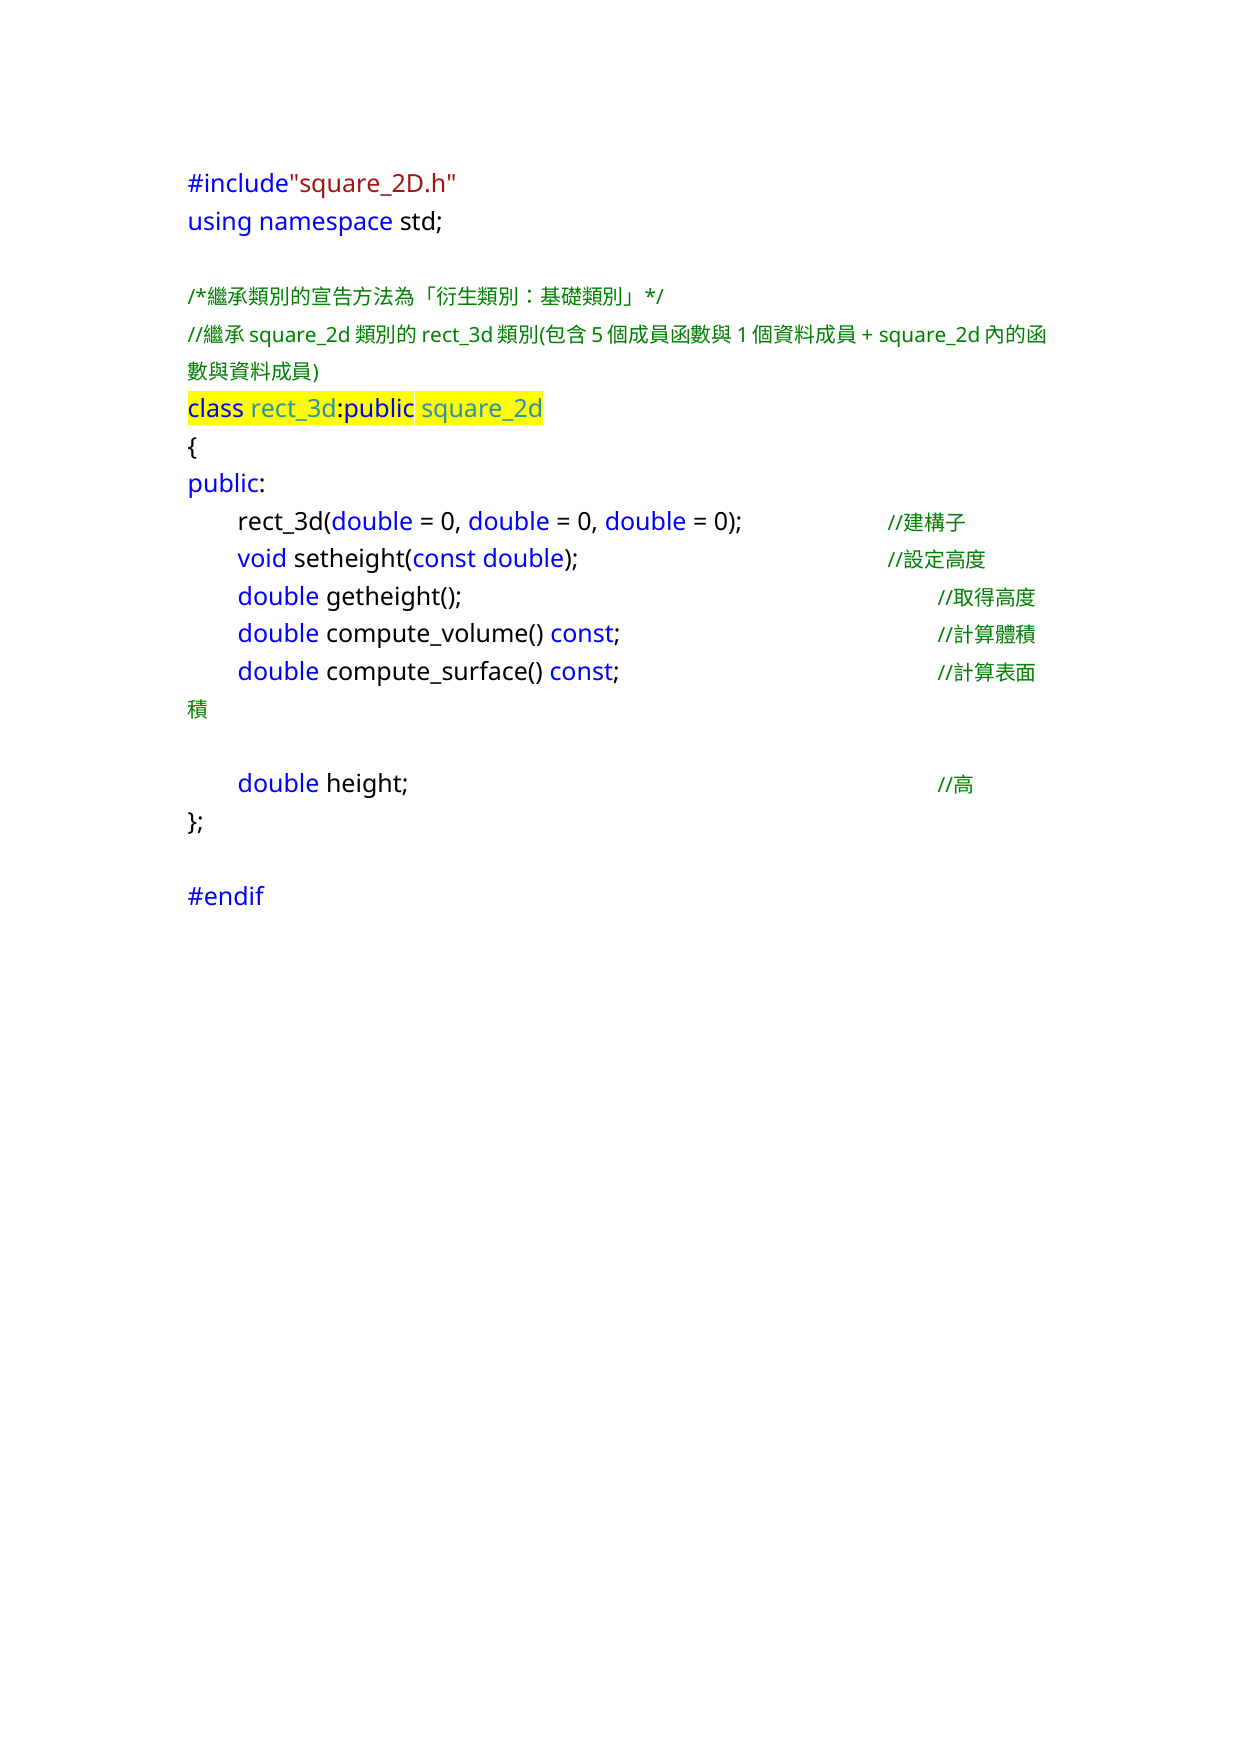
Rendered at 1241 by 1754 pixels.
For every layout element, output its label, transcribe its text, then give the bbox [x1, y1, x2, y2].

text double height; //高 [187, 764, 1053, 802]
text //繼承square_2d類別的rect_3d類別(包含5個成員函數與1個資料成員 + square_2d內的函數與資料成員) [187, 314, 1053, 389]
text double getheight(); //取得高度 [187, 577, 1053, 614]
text double compute_surface() const; //計算表面積 [187, 652, 1053, 727]
text #include"square_2D.h" [187, 164, 1053, 202]
text double compute_volume() const; //計算體積 [187, 614, 1053, 652]
text { [187, 427, 1053, 464]
text void setheight(const double); //設定高度 [187, 539, 1053, 577]
text rect_3d(double = 0, double = 0, double = 0); //建構子 [187, 502, 1053, 539]
text public: [187, 464, 1053, 502]
text #endif [187, 877, 1053, 914]
text class rect_3d:public square_2d [187, 389, 1053, 427]
text using namespace std; [187, 202, 1053, 239]
text }; [187, 802, 1053, 839]
text /*繼承類別的宣告方法為「衍生類別：基礎類別」*/ [187, 277, 1053, 314]
